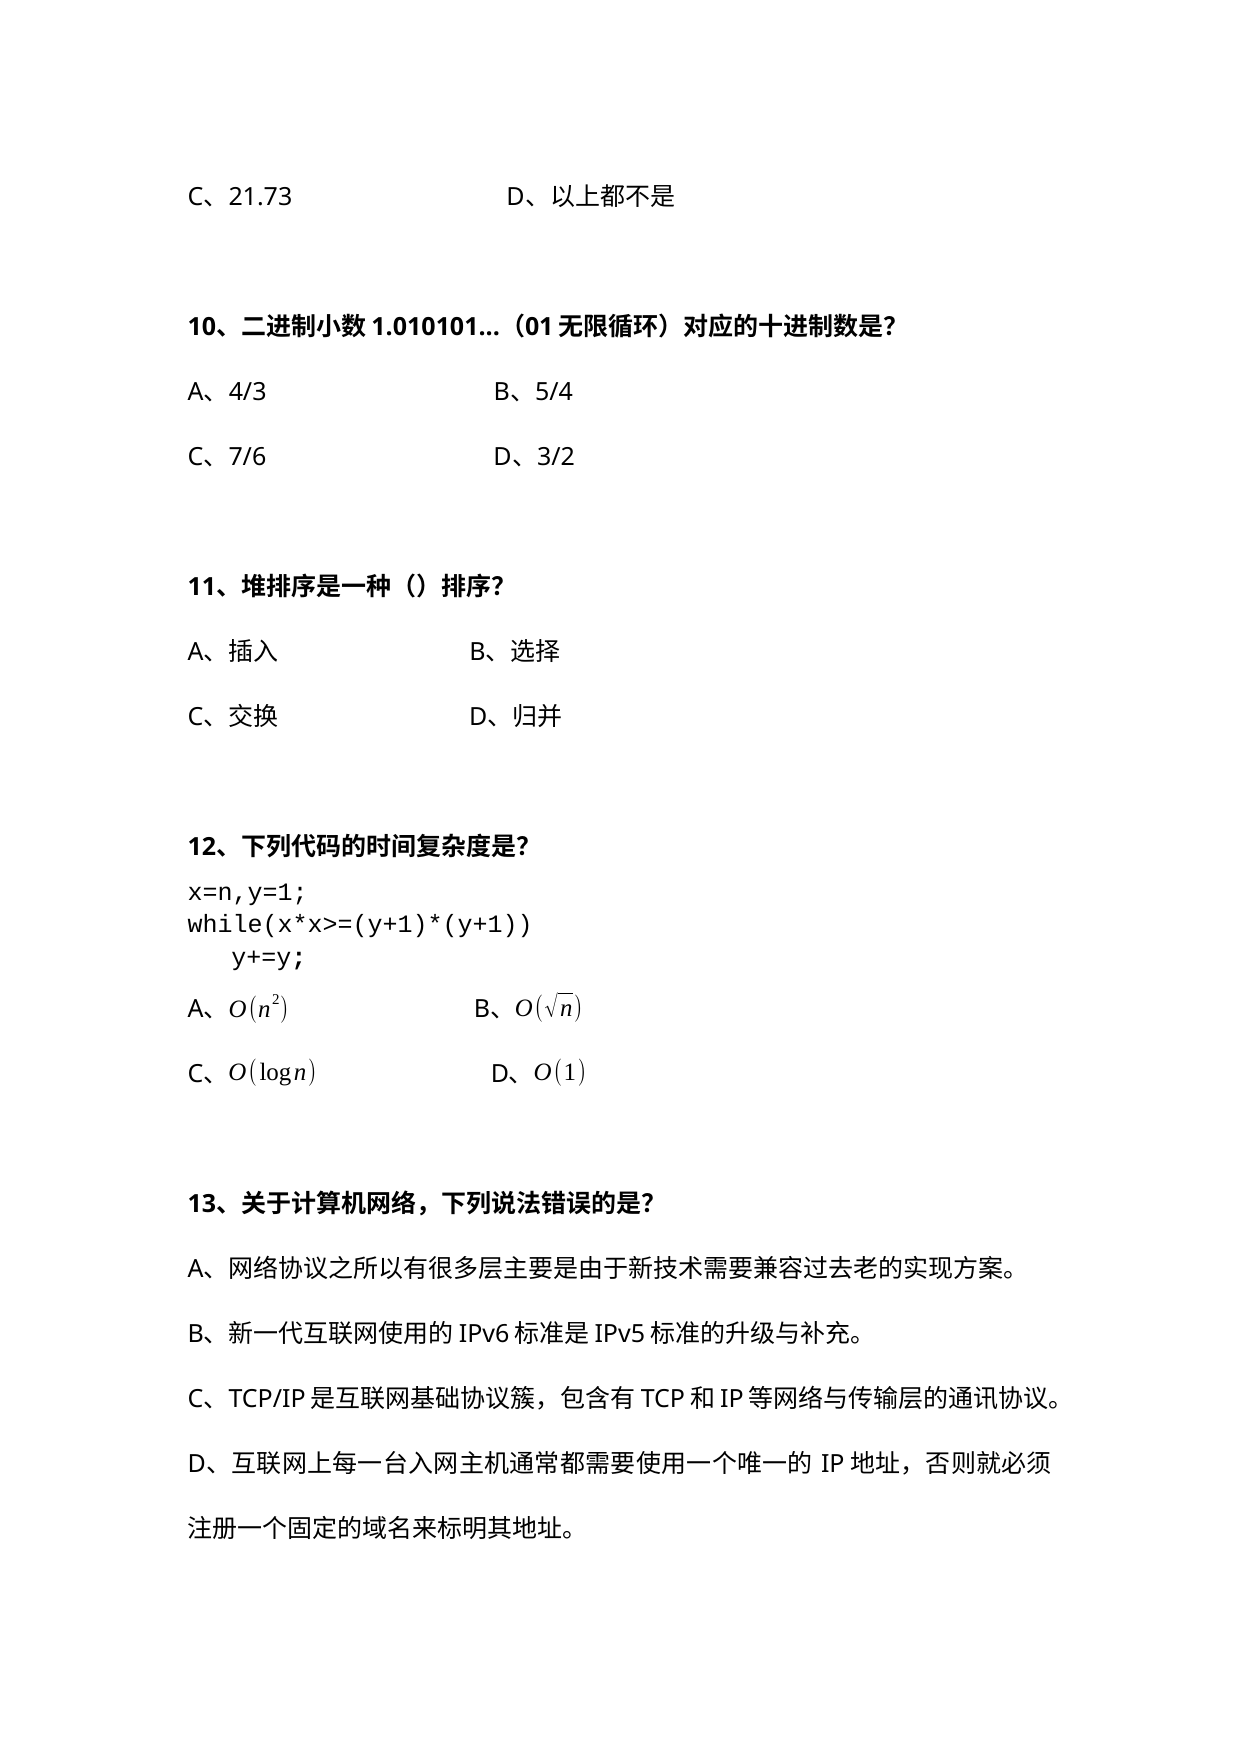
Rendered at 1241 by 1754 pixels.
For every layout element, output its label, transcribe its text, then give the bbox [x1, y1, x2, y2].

text A、插入 B、选择 [187, 617, 1053, 682]
text 13、关于计算机网络，下列说法错误的是？ [187, 1169, 1053, 1234]
text 12、下列代码的时间复杂度是？ [187, 812, 1053, 877]
text C、TCP/IP是互联网基础协议簇，包含有TCP和IP等网络与传输层的通讯协议。 [187, 1364, 1053, 1429]
text C、21.73 D、以上都不是 [187, 162, 1053, 227]
text A、 B、 [187, 974, 1053, 1039]
text C、7/6 D、3/2 [187, 422, 1053, 487]
text while(x*x>=(y+1)*(y+1)) [187, 909, 1053, 942]
text C、 D、 [187, 1039, 1053, 1104]
text C、交换 D、归并 [187, 682, 1053, 747]
text D、互联网上每一台入网主机通常都需要使用一个唯一的IP地址，否则就必须注册一个固定的域名来标明其地址。 [187, 1429, 1053, 1559]
text x=n,y=1; [187, 877, 1053, 909]
text A、4/3 B、5/4 [187, 357, 1053, 422]
text B、新一代互联网使用的IPv6标准是IPv5标准的升级与补充。 [187, 1299, 1053, 1364]
text 11、堆排序是一种（）排序？ [187, 552, 1053, 617]
text A、网络协议之所以有很多层主要是由于新技术需要兼容过去老的实现方案。 [187, 1234, 1053, 1299]
text 10、二进制小数1.010101...（01无限循环）对应的十进制数是？ [187, 292, 1053, 357]
text y+=y; [187, 942, 1053, 974]
